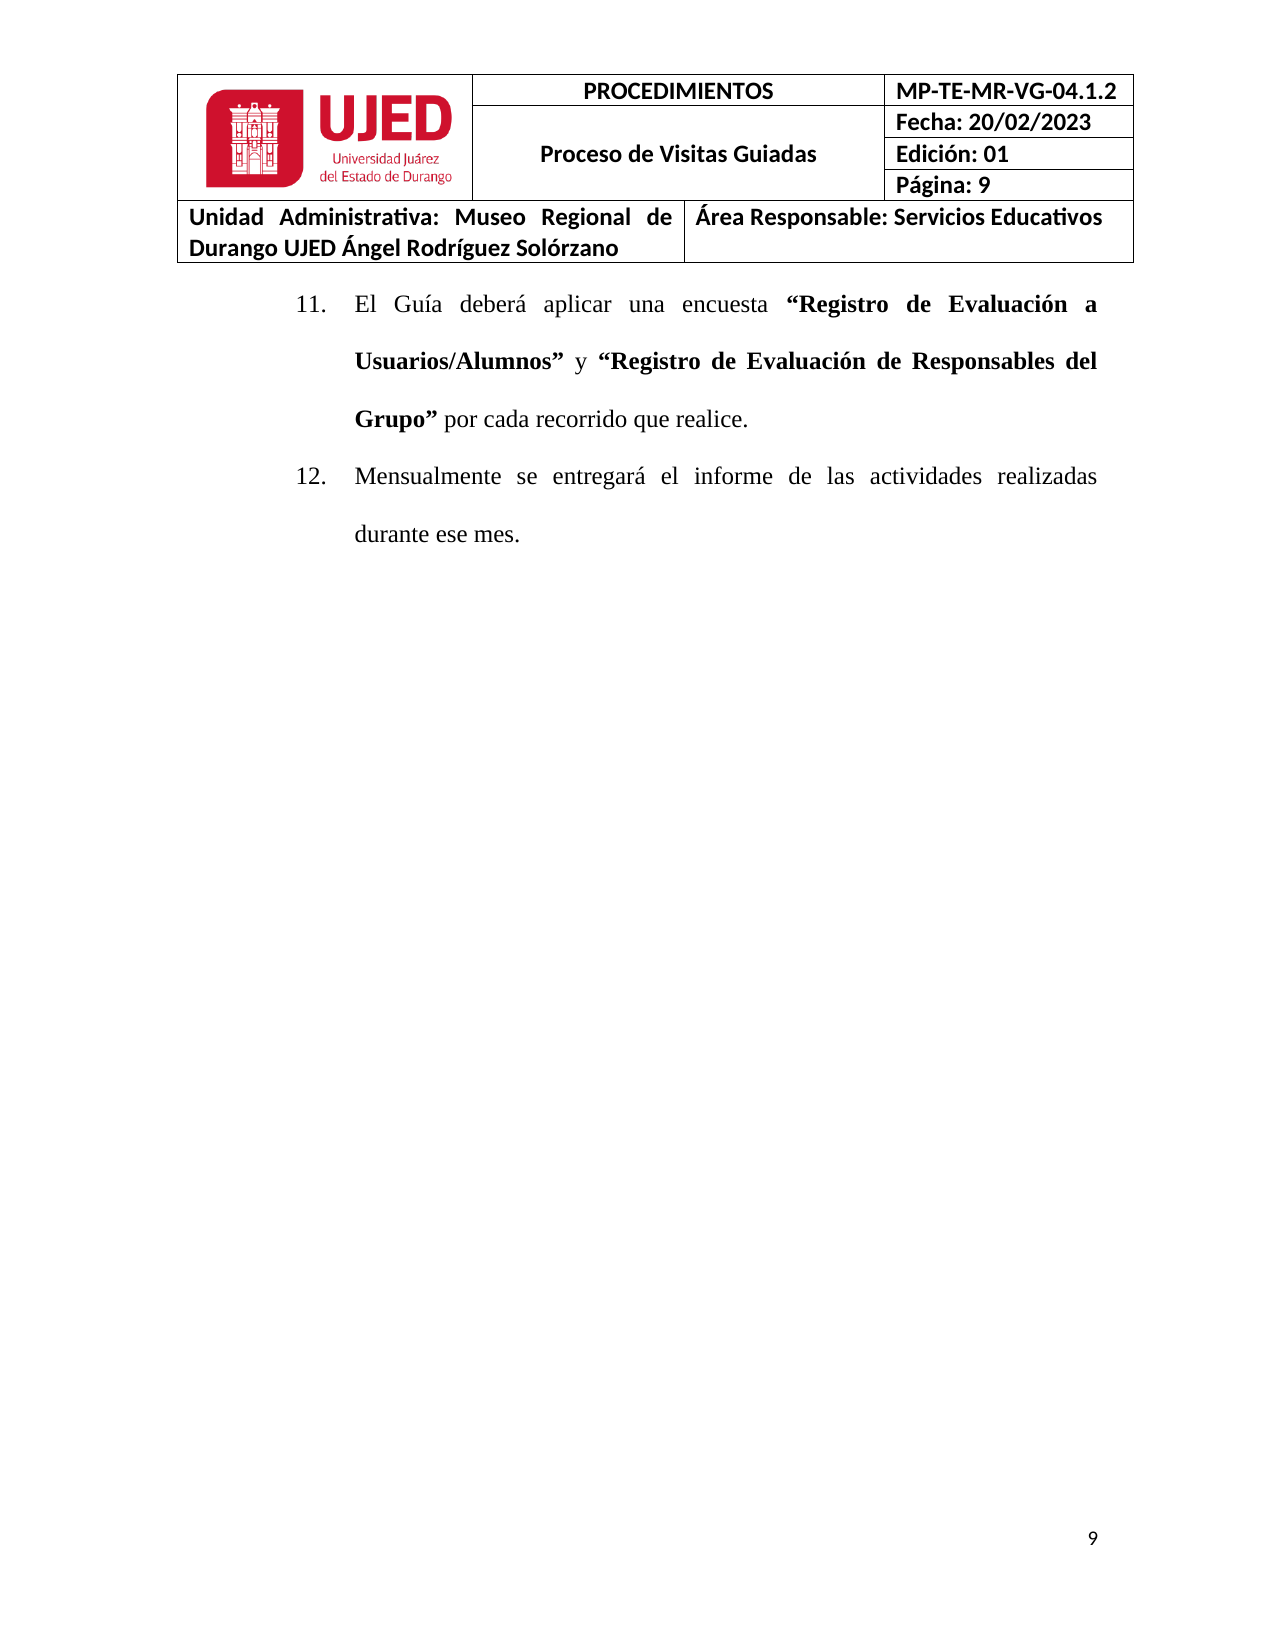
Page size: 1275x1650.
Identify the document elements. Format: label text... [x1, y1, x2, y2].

list El Guía deberá aplicar una encuesta “Registro de Evaluación a Usuarios/Alumnos” y “Registro de Evaluación de Responsables del Grupo” por cada recorrido que realice. [295, 289, 1098, 432]
list Mensualmente se entregará el informe de las actividades realizadas durante ese mes. [295, 461, 1098, 547]
picture [191, 78, 459, 197]
